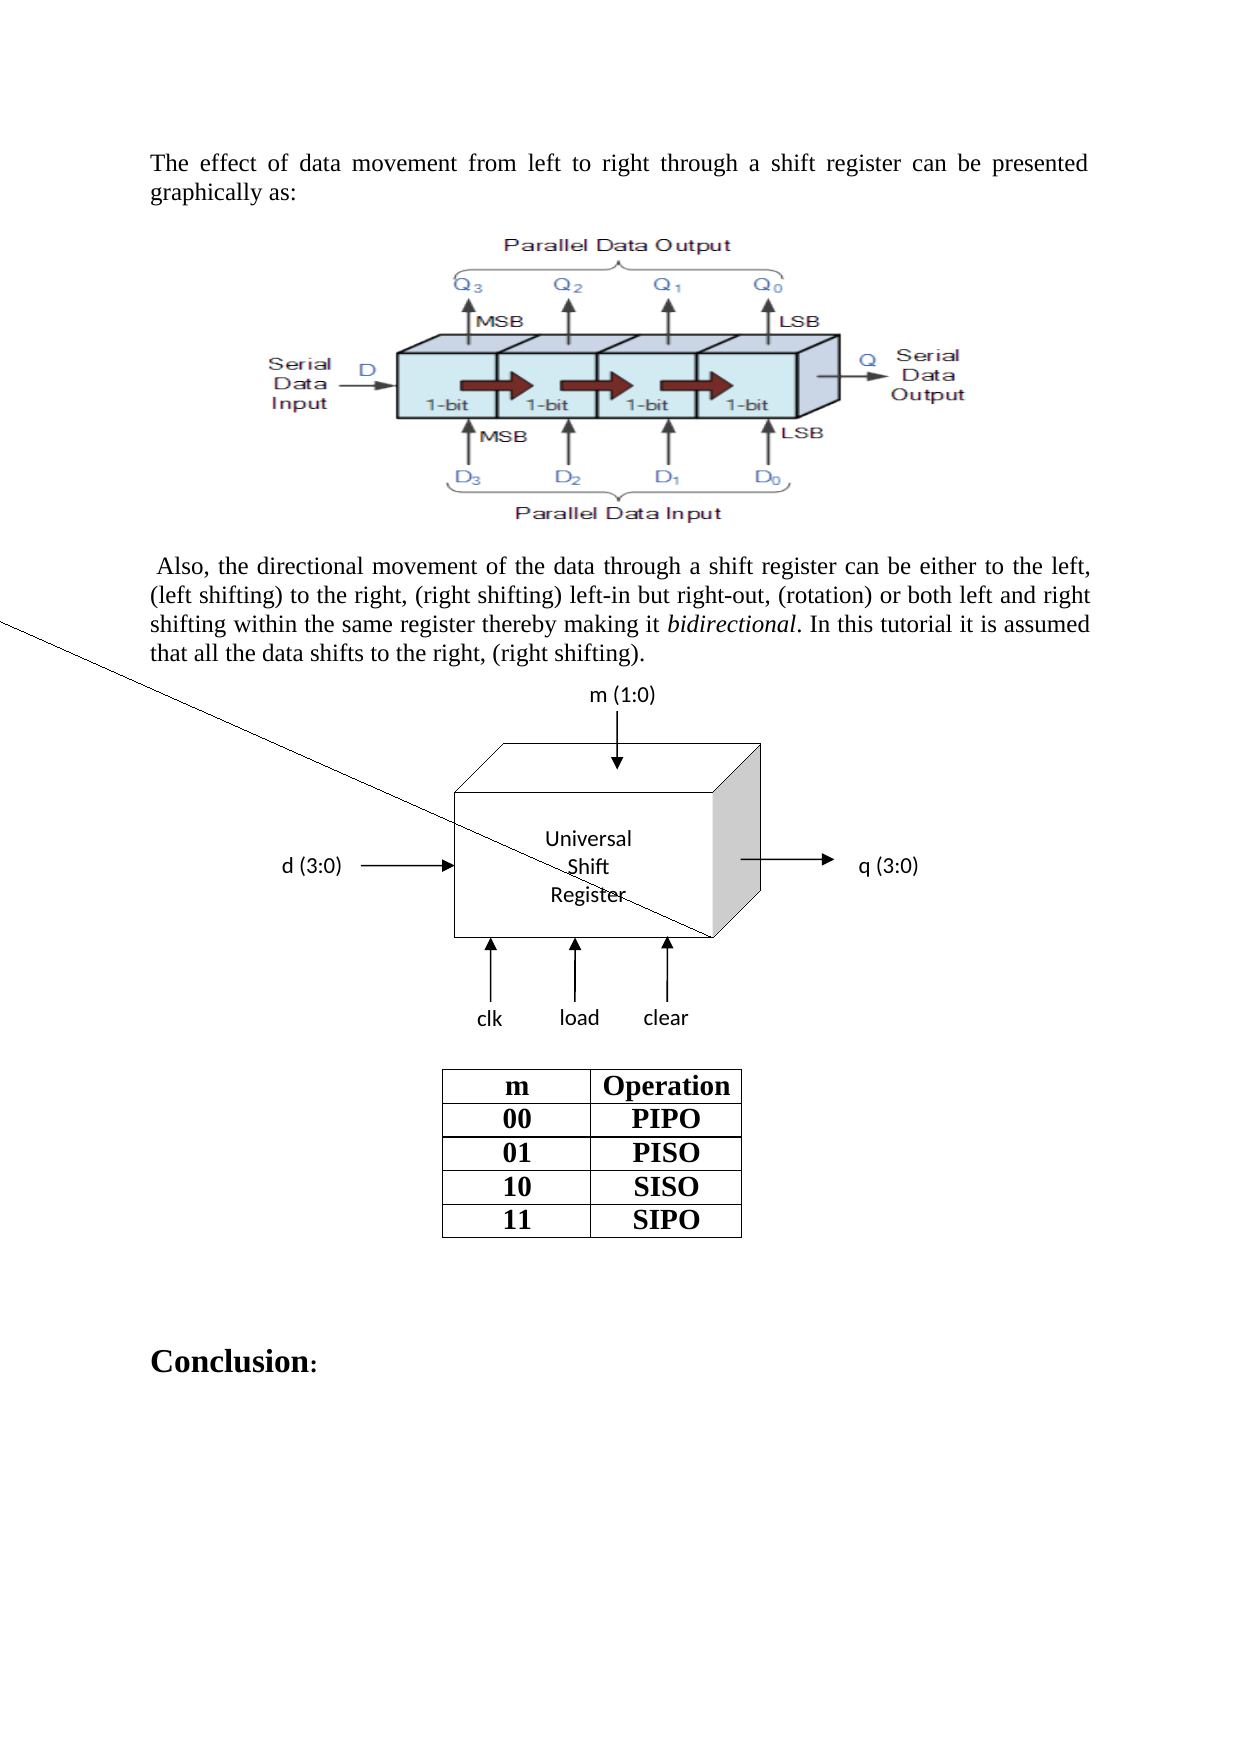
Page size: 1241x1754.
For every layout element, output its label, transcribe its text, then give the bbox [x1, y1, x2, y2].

text The effect of data movement from left to right through a shift register can be presented graphically as: [150, 148, 1089, 205]
table_cell SISO [591, 1171, 741, 1203]
table_header m [443, 1070, 590, 1103]
table_cell PIPO [591, 1104, 741, 1136]
text d (3:0) q (3:0) [60, 851, 1140, 879]
table_cell 01 [443, 1138, 590, 1170]
table_cell 11 [443, 1205, 590, 1237]
text load [559, 1003, 600, 1031]
table_cell SIPO [591, 1205, 741, 1237]
text Also, the directional movement of the data through a shift register can be either to the left, (left shifting) to the right, (right shifting) left-in but right-out, (rotation) or both left and right shifting within the same register thereby making it bidirectional. In this tutorial it is assumed that all the data shifts to the right, (right shifting). [150, 551, 1090, 666]
table_cell PISO [591, 1138, 741, 1170]
table_cell 10 [443, 1171, 590, 1203]
text Conclusion: [150, 1342, 1169, 1380]
table_cell 00 [443, 1104, 590, 1136]
text clk [60, 1004, 502, 1032]
table_header Operation [591, 1070, 741, 1103]
picture [268, 239, 966, 523]
text clear [643, 1003, 1169, 1031]
